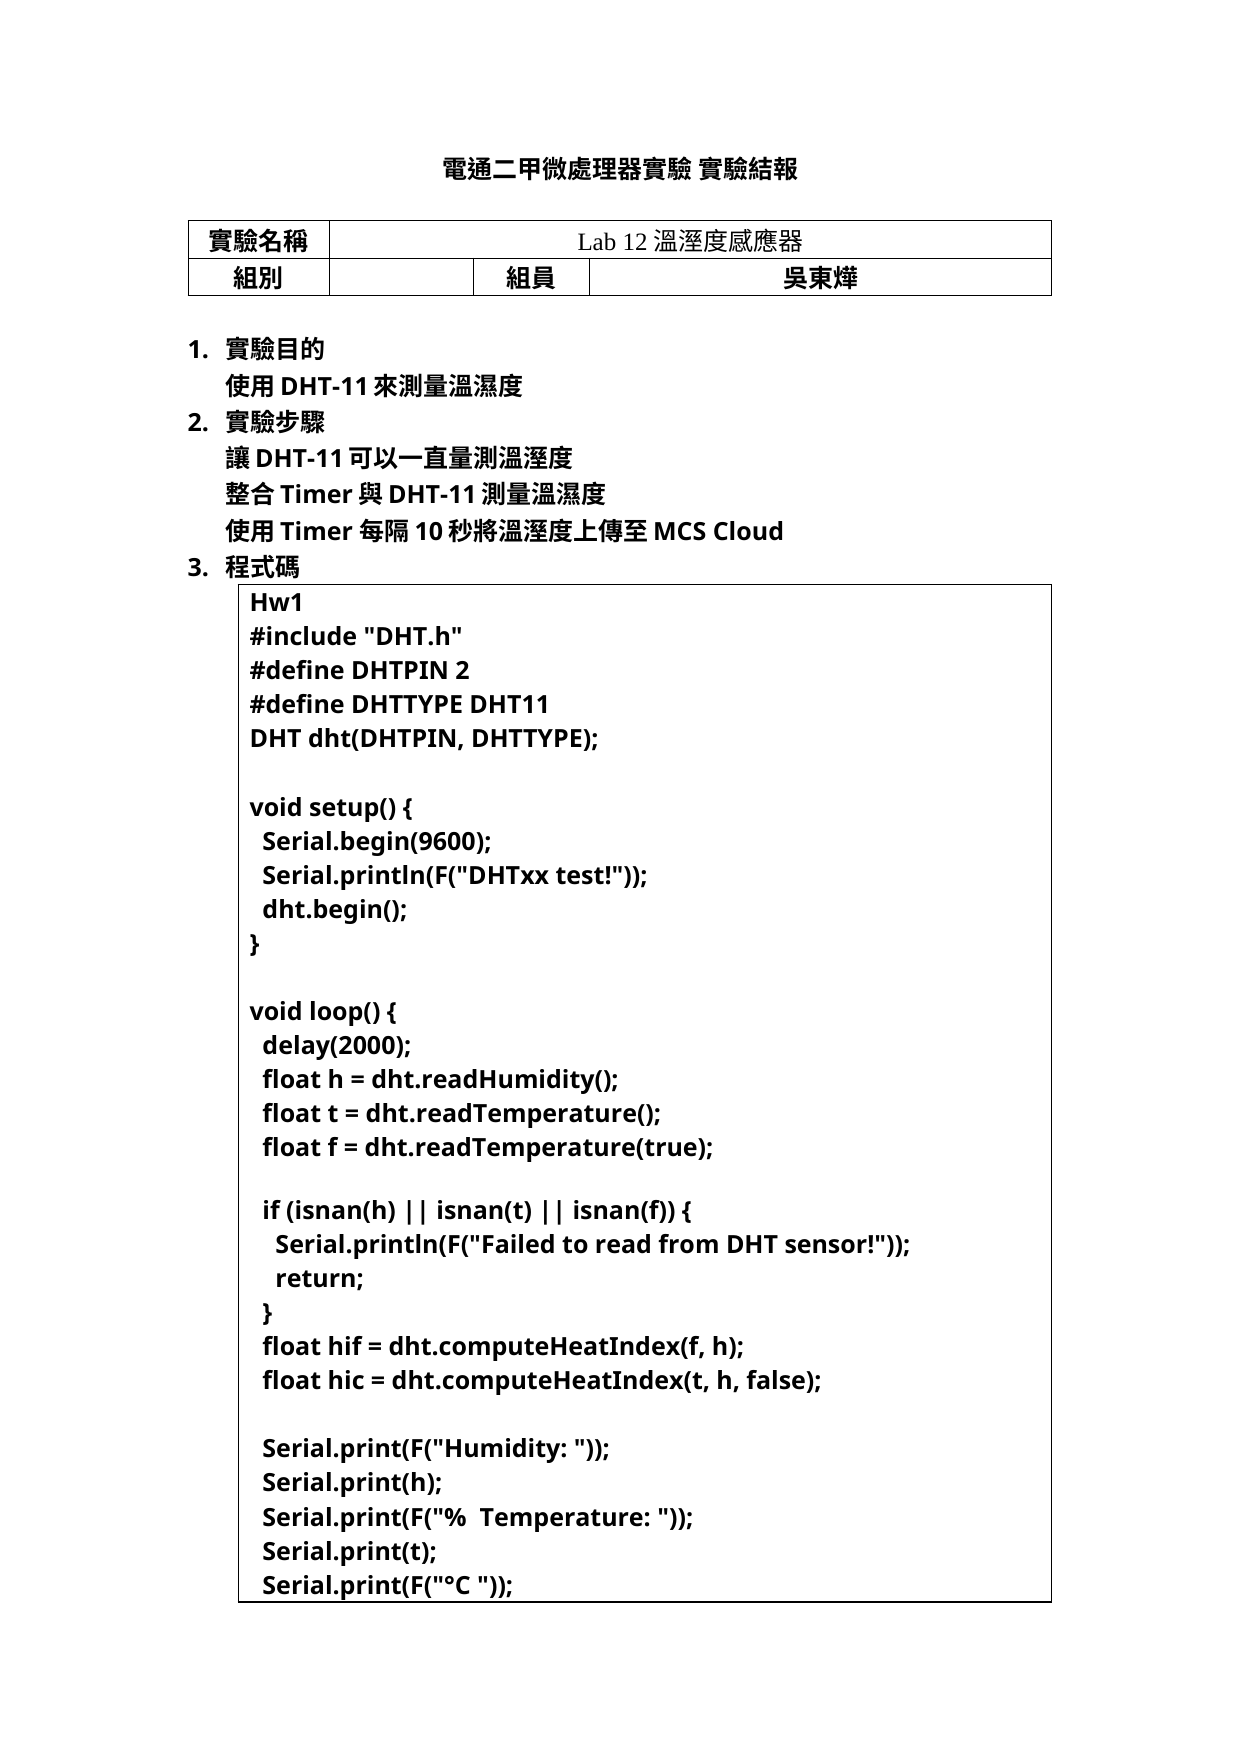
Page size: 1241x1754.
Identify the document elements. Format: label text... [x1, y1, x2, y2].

table_header 實驗名稱 [189, 221, 329, 258]
text 使用Timer 每隔10秒將溫溼度上傳至MCS Cloud [225, 511, 1053, 547]
text 電通二甲微處理器實驗 實驗結報 [187, 150, 1053, 186]
table_cell 組員 [474, 259, 589, 295]
text 使用DHT-11來測量溫濕度 [225, 366, 1053, 402]
text 整合Timer與DHT-11測量溫濕度 [225, 475, 1053, 511]
list 實驗步驟 [187, 402, 1053, 439]
table_cell 組別 [189, 259, 329, 295]
list 程式碼 [187, 547, 1053, 584]
table_header Lab 12 溫溼度感應器 [330, 221, 1051, 258]
text 讓DHT-11可以一直量測溫溼度 [225, 439, 1053, 475]
table_cell [330, 259, 473, 295]
table_cell 吳東燁 [590, 259, 1051, 295]
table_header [239, 585, 1051, 1601]
list 實驗目的 [187, 330, 1053, 366]
